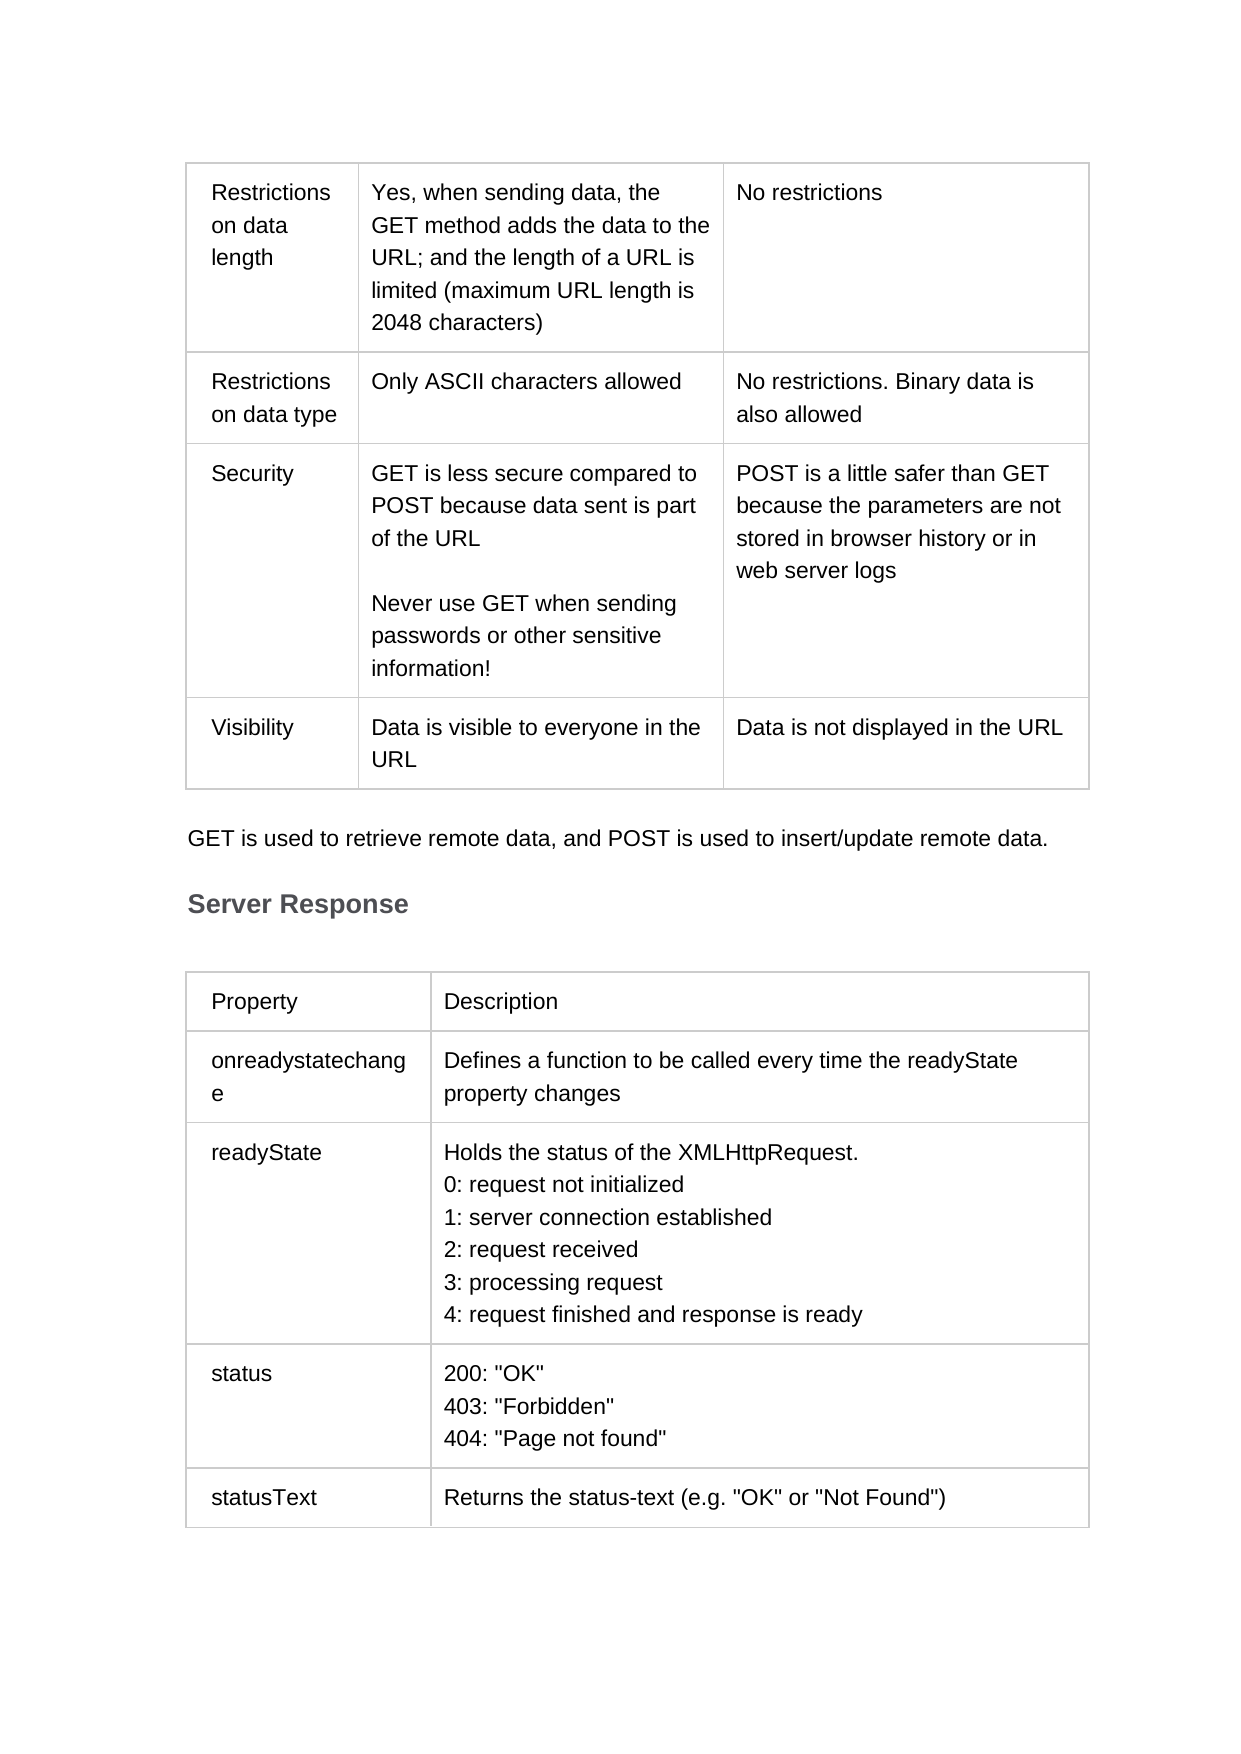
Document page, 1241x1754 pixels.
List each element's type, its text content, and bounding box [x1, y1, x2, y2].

table_cell Security [187, 444, 358, 697]
table_cell onreadystatechange [187, 1032, 430, 1122]
table_cell Restrictions on data type [187, 353, 358, 443]
table_header Description [432, 973, 1088, 1030]
table_cell No restrictions [724, 164, 1088, 351]
table_cell Yes, when sending data, the GET method adds the data to the URL; and the length of a URL is limited (maximum URL length is 2048 characters) [359, 164, 723, 351]
table_cell Defines a function to be called every time the readyState property changes [432, 1032, 1088, 1122]
table_header Property [187, 973, 430, 1030]
table_cell statusText [187, 1469, 430, 1526]
table_cell Restrictions on data length [187, 164, 358, 351]
table_cell No restrictions. Binary data is also allowed [724, 353, 1088, 443]
table_cell 200: "OK" 403: "Forbidden" 404: "Page not found" [432, 1345, 1088, 1467]
text GET is used to retrieve remote data, and POST is used to insert/update remote data. [187, 822, 1053, 855]
table_cell Visibility [187, 698, 358, 788]
table_cell POST is a little safer than GET because the parameters are not stored in browser history or in web server logs [724, 444, 1088, 697]
table_cell Only ASCII characters allowed [359, 353, 723, 443]
table_cell Holds the status of the XMLHttpRequest. 0: request not initialized 1: server connection established 2: request received 3: processing request 4: request finished and response is ready [432, 1123, 1088, 1343]
table_cell readyState [187, 1123, 430, 1343]
table_cell Data is not displayed in the URL [724, 698, 1088, 788]
table_cell Data is visible to everyone in the URL [359, 698, 723, 788]
text Server Response [187, 887, 1053, 920]
table_cell Returns the status-text (e.g. "OK" or "Not Found") [432, 1469, 1088, 1526]
table_cell status [187, 1345, 430, 1467]
table_cell GET is less secure compared to POST because data sent is part of the URL Never use GET when sending passwords or other sensitive information! [359, 444, 723, 697]
